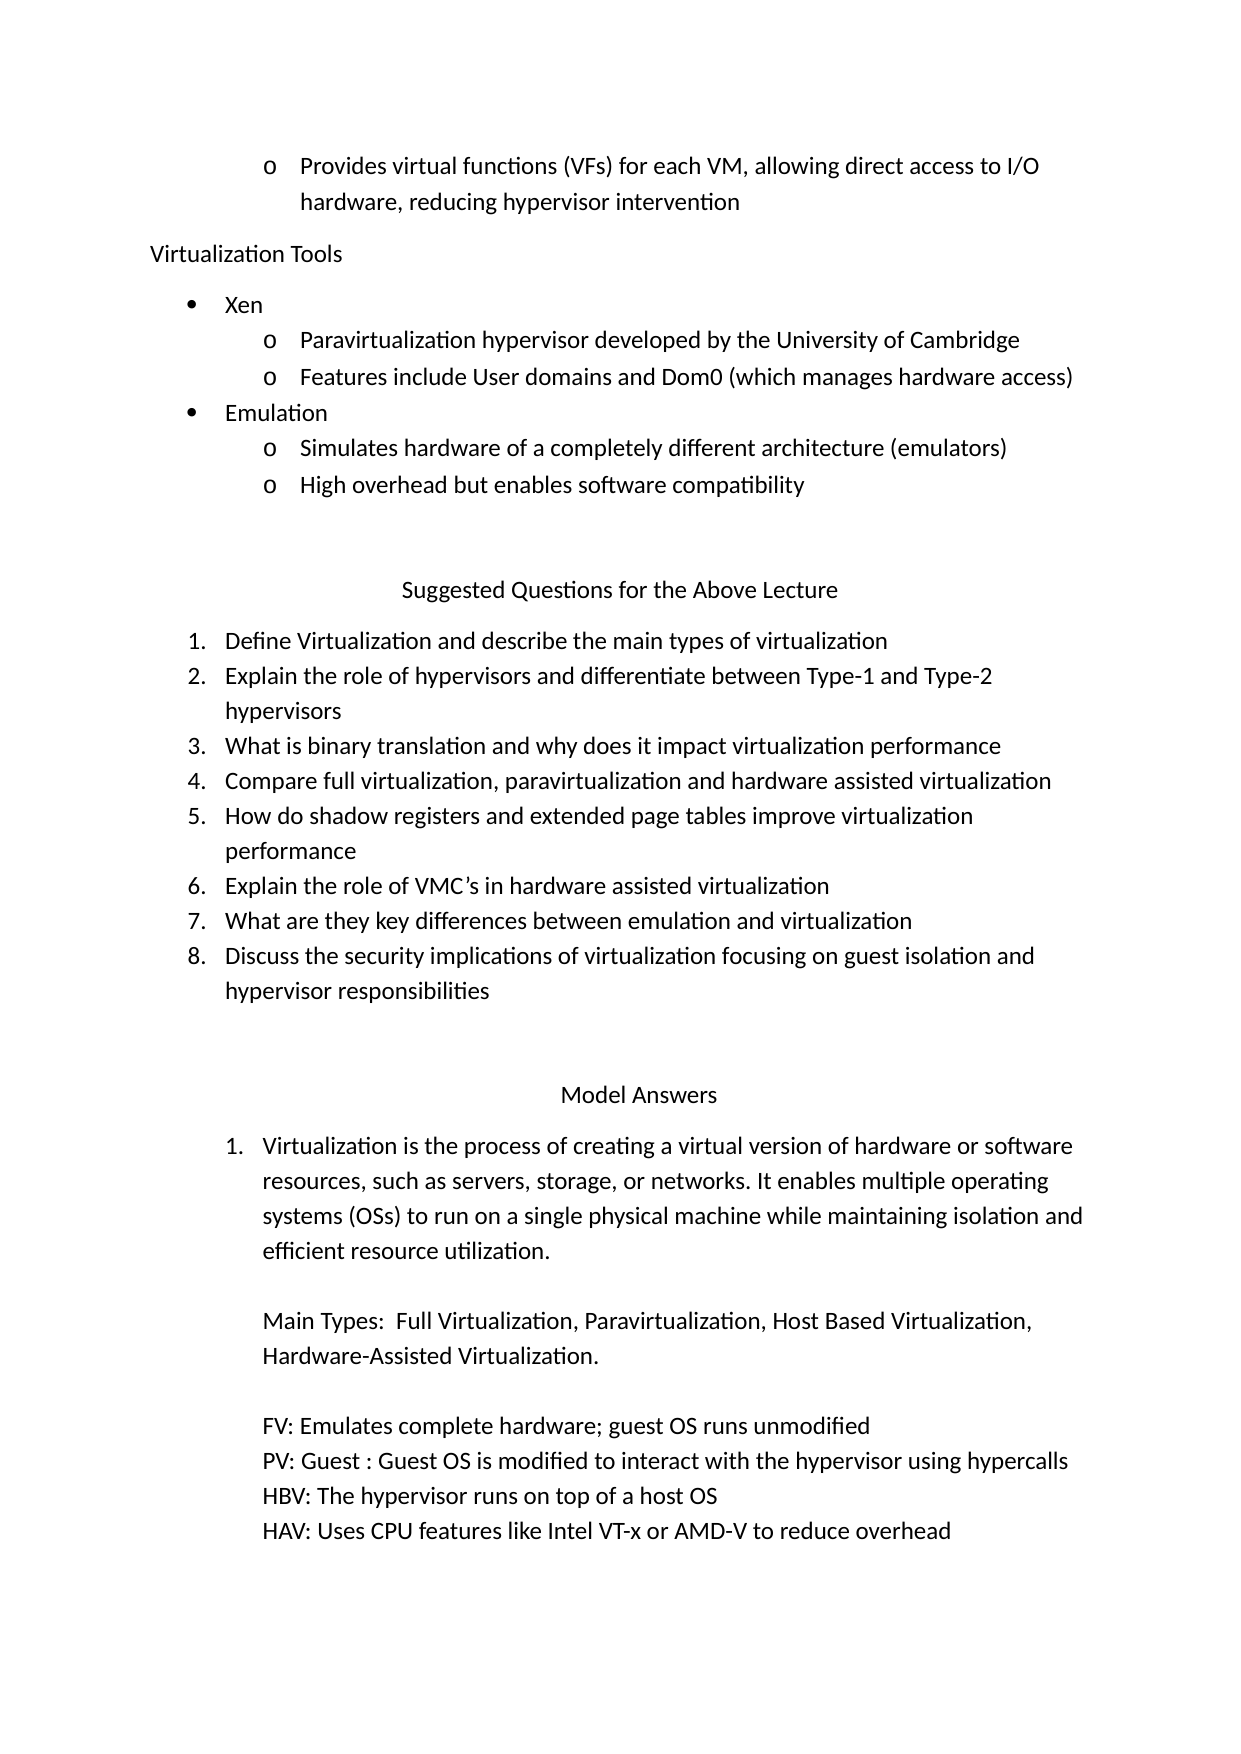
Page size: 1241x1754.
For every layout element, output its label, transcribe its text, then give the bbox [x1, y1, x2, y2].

text Virtualization Tools [150, 238, 1090, 268]
list Xen [187, 289, 1090, 320]
list Simulates hardware of a completely different architecture (emulators) [262, 432, 1090, 464]
list Explain the role of hypervisors and differentiate between Type-1 and Type-2 hypervisors [187, 660, 1090, 726]
list Virtualization is the process of creating a virtual version of hardware or software resources, such as servers, storage, or networks. It enables multiple operating systems (OSs) to run on a single physical machine while maintaining isolation and efficient resource utilization. Main Types: Full Virtualization, Paravirtualization, Host Based Virtualization, Hardware-Assisted Virtualization. FV: Emulates complete hardware; guest OS runs unmodified PV: Guest : Guest OS is modified to interact with the hypervisor using hypercalls HBV: The hypervisor runs on top of a host OS HAV: Uses CPU features like Intel VT-x or AMD-V to reduce overhead [225, 1130, 1090, 1581]
list Define Virtualization and describe the main types of virtualization [187, 625, 1090, 656]
list Discuss the security implications of virtualization focusing on guest isolation and hypervisor responsibilities [187, 940, 1090, 1006]
text Model Answers [187, 1079, 1090, 1109]
list Compare full virtualization, paravirtualization and hardware assisted virtualization [187, 765, 1090, 796]
list What are they key differences between emulation and virtualization [187, 905, 1090, 936]
list Explain the role of VMC’s in hardware assisted virtualization [187, 870, 1090, 901]
list Emulation [187, 397, 1090, 428]
list Paravirtualization hypervisor developed by the University of Cambridge [262, 324, 1090, 356]
list High overhead but enables software compatibility [262, 469, 1090, 501]
list What is binary translation and why does it impact virtualization performance [187, 730, 1090, 761]
list Provides virtual functions (VFs) for each VM, allowing direct access to I/O hardware, reducing hypervisor intervention [262, 150, 1090, 217]
list Features include User domains and Dom0 (which manages hardware access) [262, 361, 1090, 393]
list How do shadow registers and extended page tables improve virtualization performance [187, 800, 1090, 866]
text Suggested Questions for the Above Lecture [150, 574, 1090, 604]
